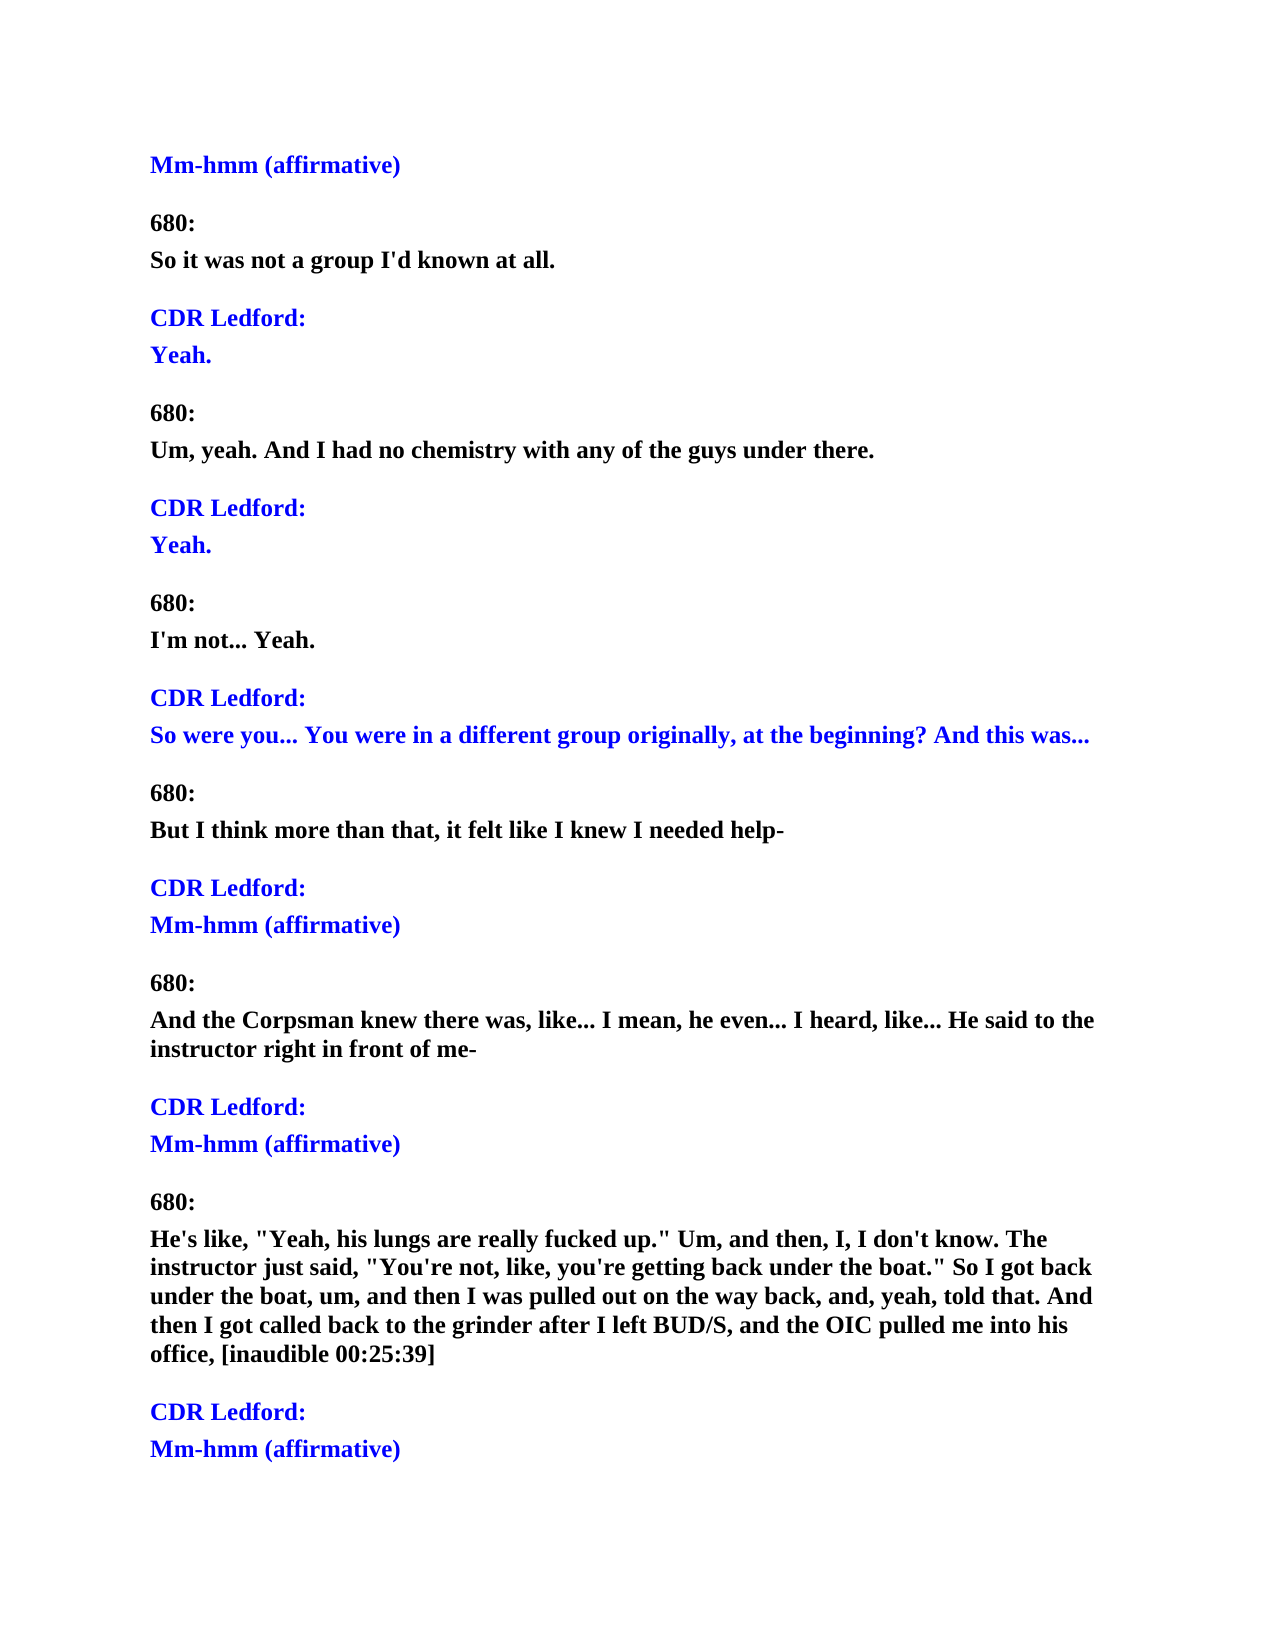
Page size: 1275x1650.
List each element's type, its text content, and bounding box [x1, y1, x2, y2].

text 680: [150, 398, 1125, 427]
text So it was not a group I'd known at all. [150, 245, 1125, 274]
text 680: [150, 778, 1125, 807]
text Mm-hmm (affirmative) [150, 150, 1125, 179]
text CDR Ledford: [150, 1092, 1125, 1120]
text So were you... You were in a different group originally, at the beginning? And this was... [150, 720, 1125, 749]
text Yeah. [150, 530, 1125, 559]
text I'm not... Yeah. [150, 625, 1125, 654]
text CDR Ledford: [150, 873, 1125, 902]
text 680: [150, 1187, 1125, 1215]
text CDR Ledford: [150, 683, 1125, 712]
text He's like, "Yeah, his lungs are really fucked up." Um, and then, I, I don't know. The instructor just said, "You're not, like, you're getting back under the boat." So I got back under the boat, um, and then I was pulled out on the way back, and, yeah, told that. And then I got called back to the grinder after I left BUD/S, and the OIC pulled me into his office, [inaudible 00:25:39] [150, 1224, 1125, 1367]
text Yeah. [150, 340, 1125, 369]
text But I think more than that, it felt like I knew I needed help- [150, 815, 1125, 844]
text 680: [150, 208, 1125, 237]
text CDR Ledford: [150, 493, 1125, 522]
text Mm-hmm (affirmative) [150, 1129, 1125, 1157]
text And the Corpsman knew there was, like... I mean, he even... I heard, like... He said to the instructor right in front of me- [150, 1005, 1125, 1062]
text Um, yeah. And I had no chemistry with any of the guys under there. [150, 435, 1125, 464]
text 680: [150, 968, 1125, 997]
text Mm-hmm (affirmative) [150, 1434, 1125, 1462]
text CDR Ledford: [150, 303, 1125, 332]
text 680: [150, 588, 1125, 617]
text Mm-hmm (affirmative) [150, 910, 1125, 939]
text CDR Ledford: [150, 1397, 1125, 1425]
